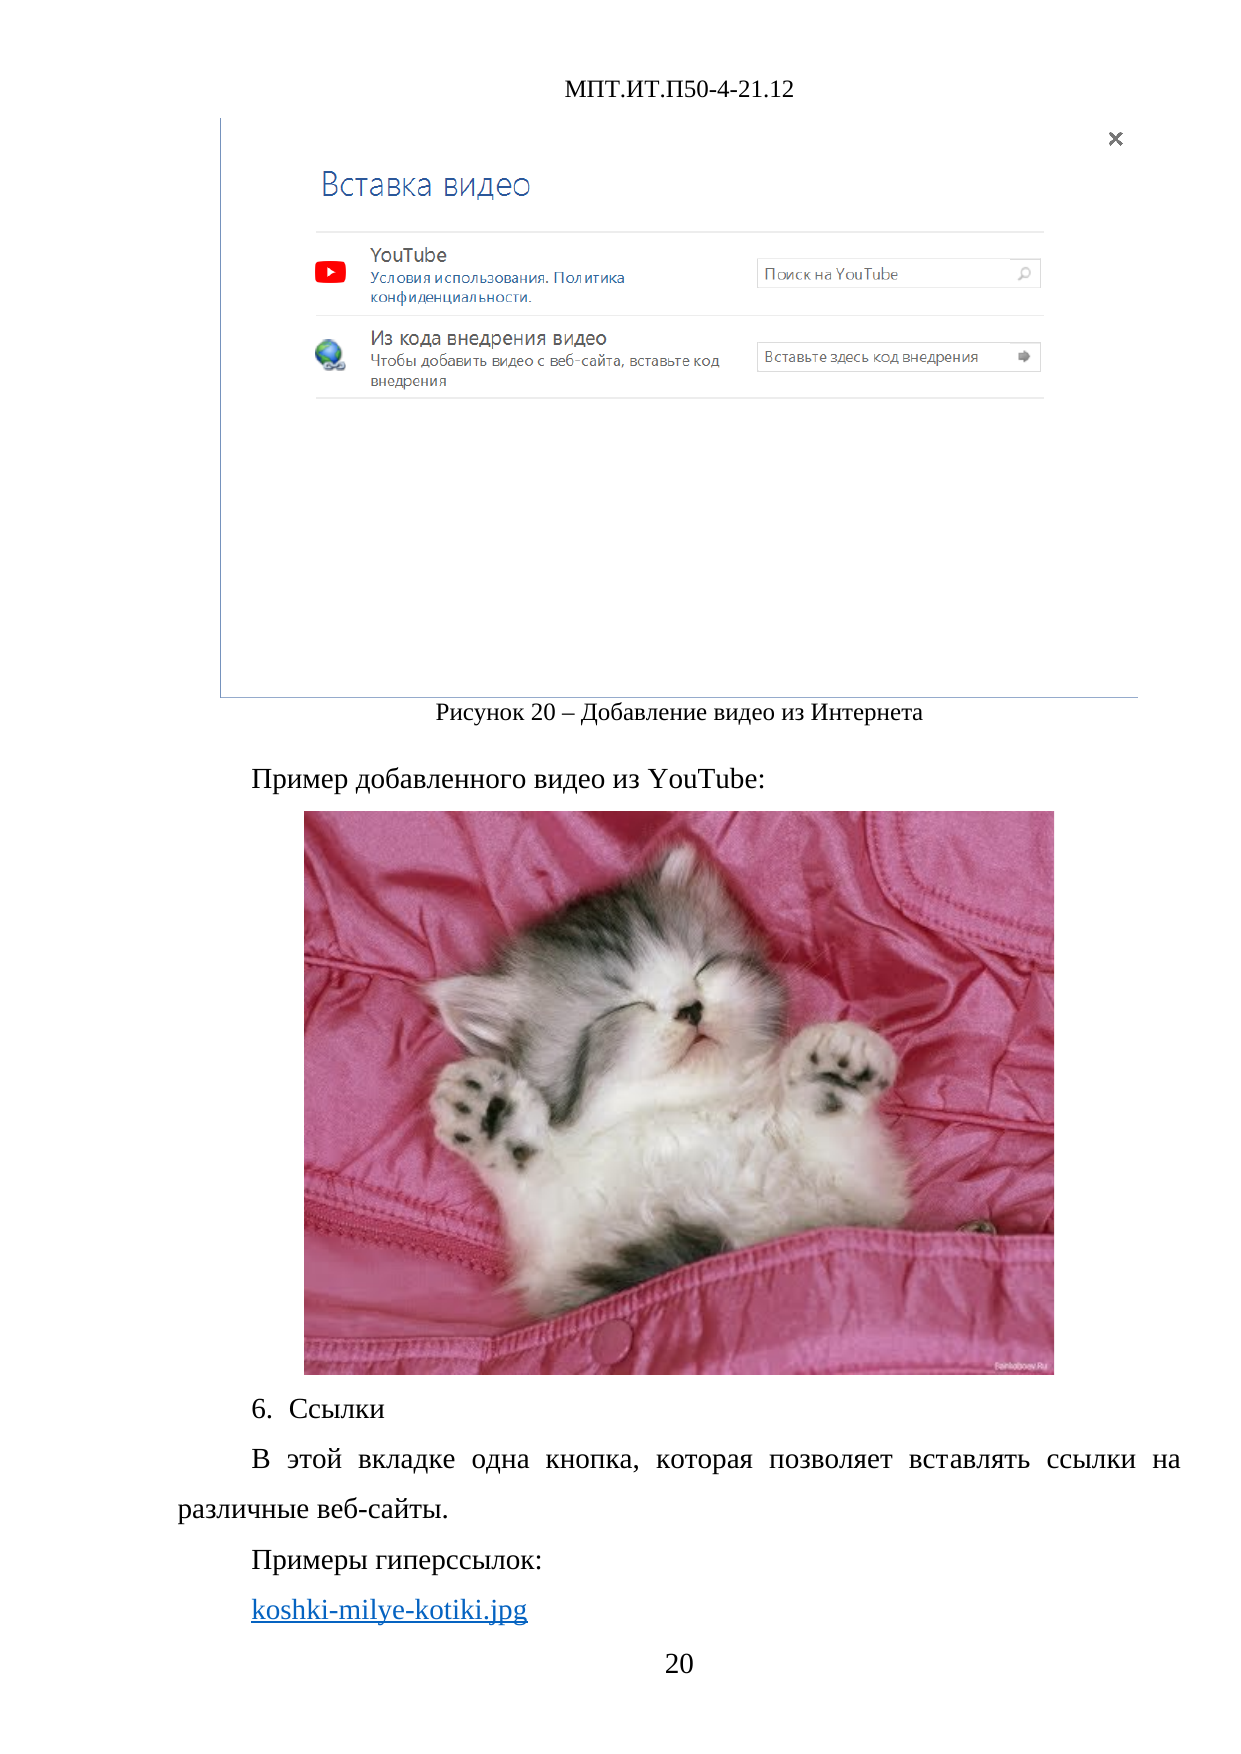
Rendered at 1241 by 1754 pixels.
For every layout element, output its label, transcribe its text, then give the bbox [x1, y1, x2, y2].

text Рисунок 20 – Добавление видео из Интернета [177, 697, 1181, 726]
text koshki-milye-kotiki.jpg [177, 1592, 1181, 1626]
text Примеры гиперссылок: [177, 1542, 1181, 1576]
picture [304, 811, 1055, 1375]
list Ссылки [251, 1391, 1181, 1424]
text Пример добавленного видео из YouTube: [177, 761, 1181, 795]
text В этой вкладке одна кнопка, которая позволяет вставлять ссылки на различные веб-сайты. [177, 1441, 1181, 1525]
picture [220, 118, 1138, 698]
